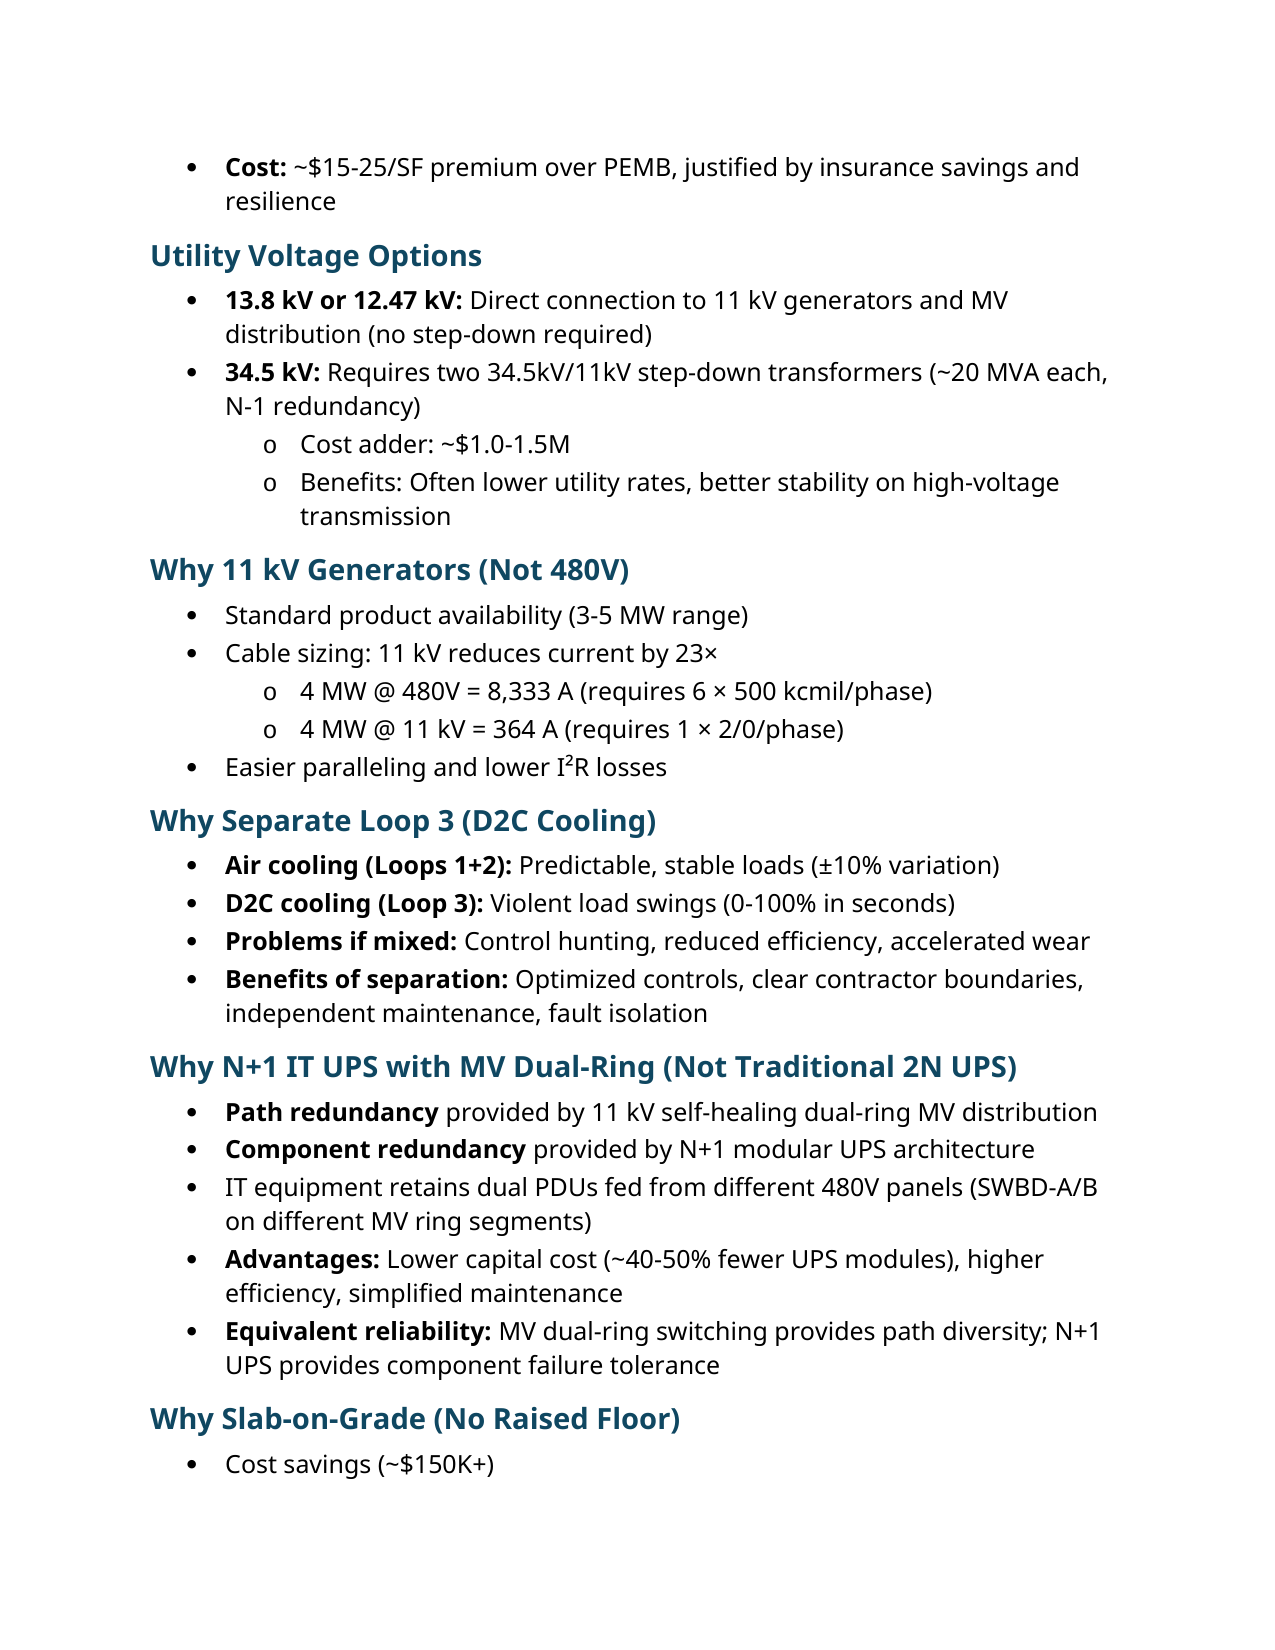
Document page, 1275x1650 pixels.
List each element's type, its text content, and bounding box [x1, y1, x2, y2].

list Problems if mixed: Control hunting, reduced efficiency, accelerated wear [187, 924, 1125, 958]
list Easier paralleling and lower I²R losses [187, 749, 1125, 783]
list Equivalent reliability: MV dual-ring switching provides path diversity; N+1 UPS provides component failure tolerance [187, 1314, 1125, 1382]
list Cost savings (~$150K+) [187, 1446, 1125, 1481]
list D2C cooling (Loop 3): Violent load swings (0-100% in seconds) [187, 886, 1125, 920]
list Benefits: Often lower utility rates, better stability on high-voltage transmission [262, 464, 1125, 533]
subtitle Why Separate Loop 3 (D2C Cooling) [150, 800, 1125, 840]
list Path redundancy provided by 11 kV self-healing dual-ring MV distribution [187, 1094, 1125, 1128]
subtitle Why N+1 IT UPS with MV Dual-Ring (Not Traditional 2N UPS) [150, 1046, 1125, 1086]
subtitle Why 11 kV Generators (Not 480V) [150, 549, 1125, 589]
list Benefits of separation: Optimized controls, clear contractor boundaries, independent maintenance, fault isolation [187, 961, 1125, 1029]
list Air cooling (Loops 1+2): Predictable, stable loads (±10% variation) [187, 848, 1125, 882]
list 4 MW @ 11 kV = 364 A (requires 1 × 2/0/phase) [262, 711, 1125, 746]
list Component redundancy provided by N+1 modular UPS architecture [187, 1132, 1125, 1166]
list Advantages: Lower capital cost (~40-50% fewer UPS modules), higher efficiency, simplified maintenance [187, 1242, 1125, 1310]
list 4 MW @ 480V = 8,333 A (requires 6 × 500 kcmil/phase) [262, 673, 1125, 707]
subtitle Why Slab-on-Grade (No Raised Floor) [150, 1398, 1125, 1438]
list Cable sizing: 11 kV reduces current by 23× [187, 635, 1125, 669]
subtitle Utility Voltage Options [150, 235, 1125, 274]
list Cost: ~$15-25/SF premium over PEMB, justified by insurance savings and resilience [187, 150, 1125, 218]
list IT equipment retains dual PDUs fed from different 480V panels (SWBD-A/B on different MV ring segments) [187, 1170, 1125, 1238]
list 34.5 kV: Requires two 34.5kV/11kV step-down transformers (~20 MVA each, N-1 redundancy) [187, 355, 1125, 423]
list 13.8 kV or 12.47 kV: Direct connection to 11 kV generators and MV distribution (no step-down required) [187, 283, 1125, 351]
list Standard product availability (3-5 MW range) [187, 598, 1125, 632]
list Cost adder: ~$1.0-1.5M [262, 427, 1125, 461]
